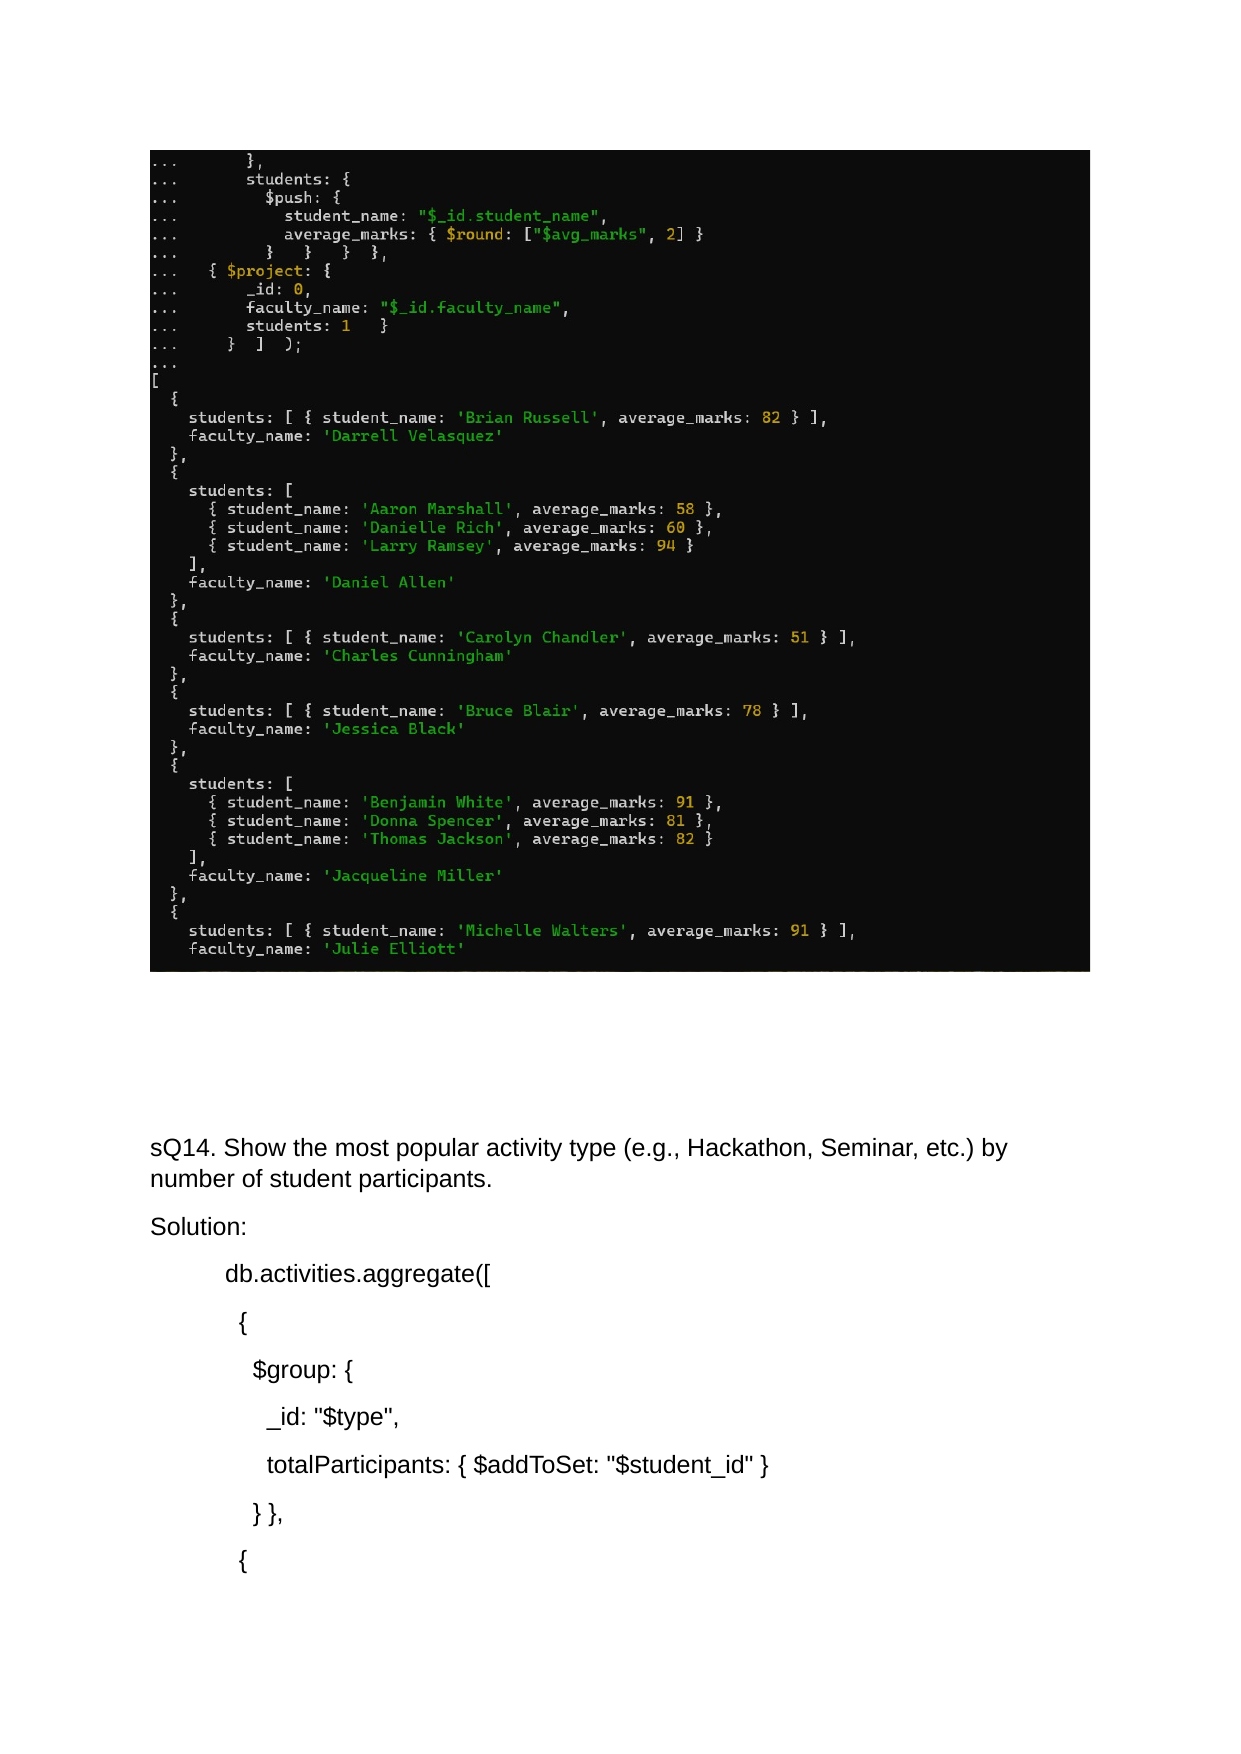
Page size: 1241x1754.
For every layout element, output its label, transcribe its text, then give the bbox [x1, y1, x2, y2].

picture [150, 150, 1091, 972]
text totalParticipants: { $addToSet: "$student_id" } [225, 1450, 1090, 1479]
text } }, [225, 1498, 1090, 1527]
text sQ14. Show the most popular activity type (e.g., Hackathon, Seminar, etc.) by number of student participants. [150, 1133, 1090, 1193]
text _id: "$type", [225, 1402, 1090, 1431]
text { [225, 1307, 1090, 1336]
text Solution: [150, 1212, 1090, 1240]
text { [225, 1546, 1090, 1574]
text $group: { [225, 1355, 1090, 1383]
text db.activities.aggregate([ [225, 1259, 1090, 1288]
